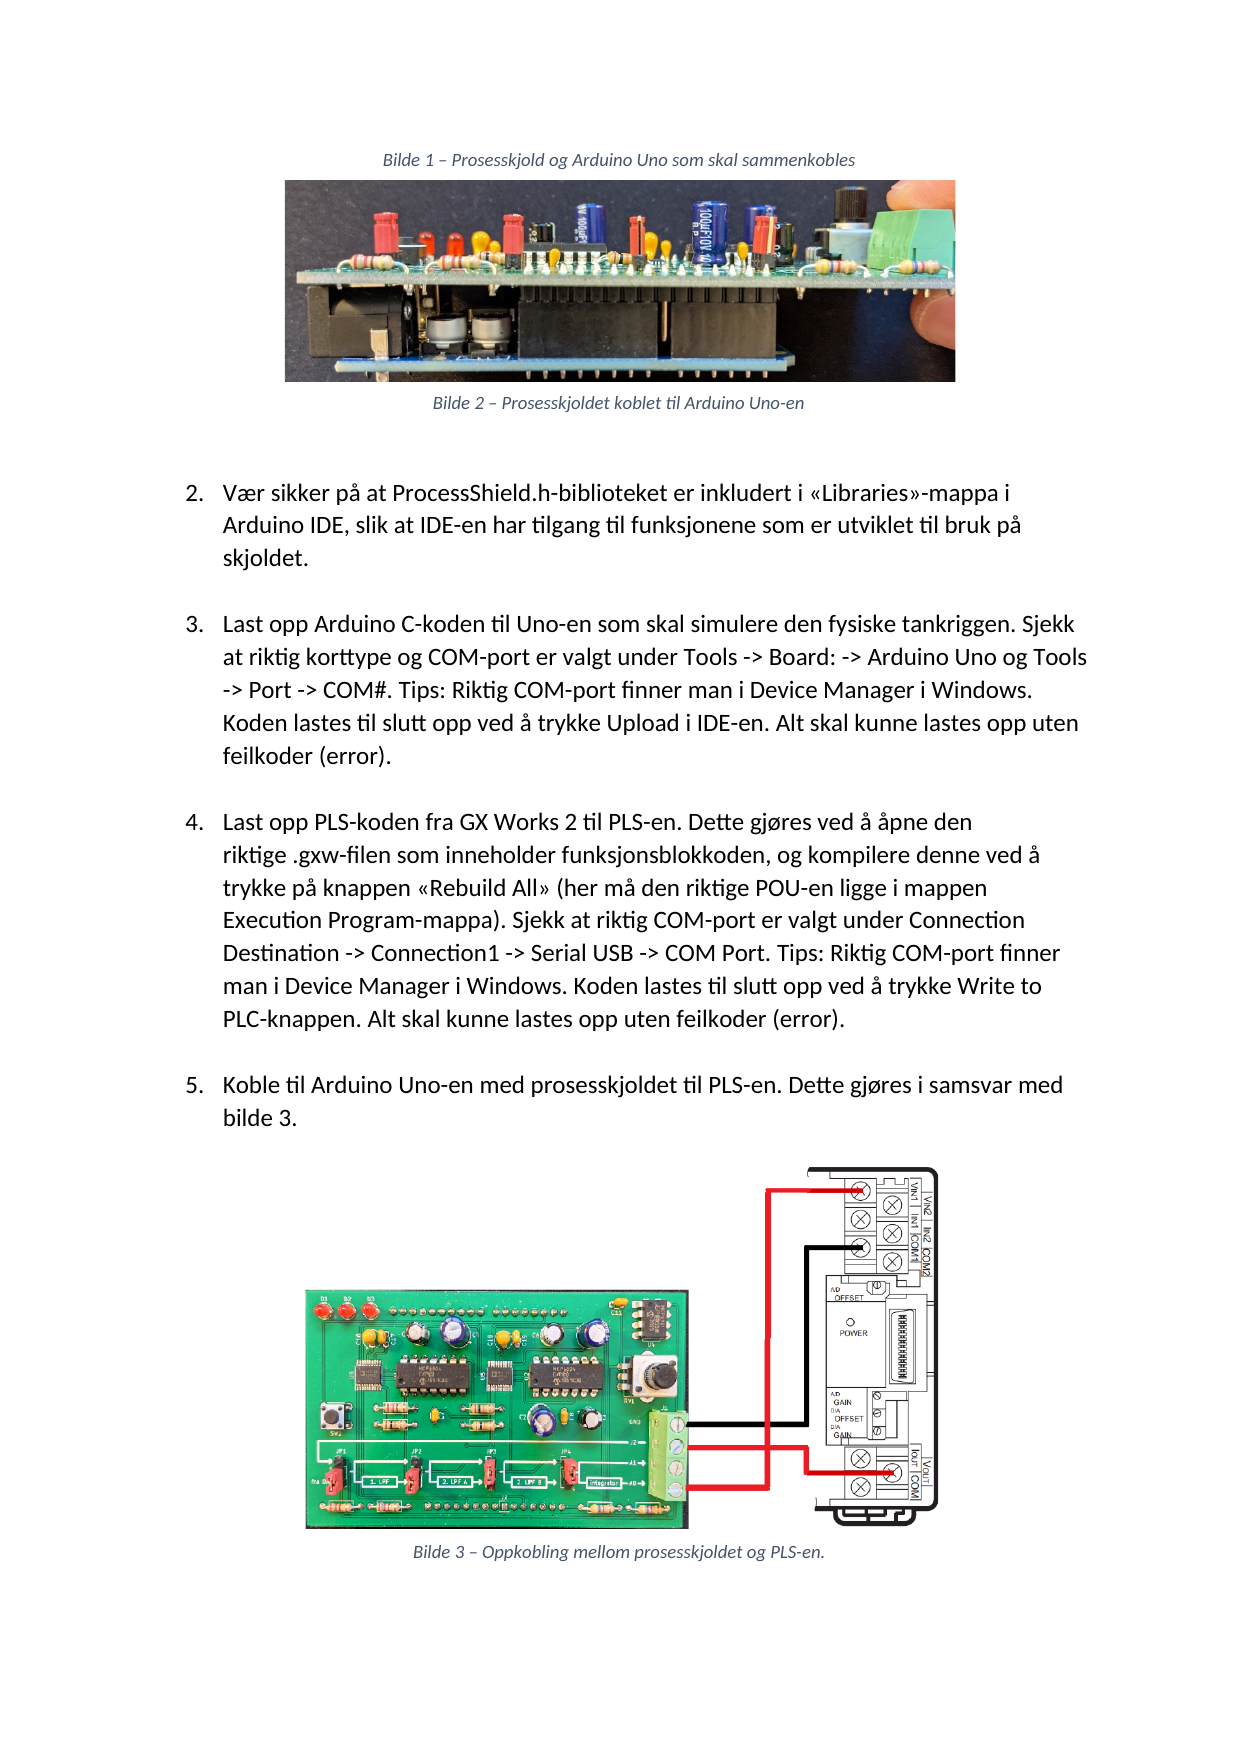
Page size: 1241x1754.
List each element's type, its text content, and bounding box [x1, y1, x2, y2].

list Last opp Arduino C-koden til Uno-en som skal simulere den fysiske tankriggen. Sjekk at riktig korttype og COM-port er valgt under Tools -> Board: -> Arduino Uno og Tools -> Port -> COM#. Tips: Riktig COM-port finner man i Device Manager i Windows. Koden lastes til slutt opp ved å trykke Upload i IDE-en. Alt skal kunne lastes opp uten feilkoder (error). [185, 608, 1093, 771]
list Koble til Arduino Uno-en med prosesskjoldet til PLS-en. Dette gjøres i samsvar med bilde 3. [185, 1069, 1093, 1133]
picture [284, 180, 956, 382]
list Vær sikker på at ProcessShield.h-biblioteket er inkludert i «Libraries»-mappa i Arduino IDE, slik at IDE-en har tilgang til funksjonene som er utviklet til bruk på skjoldet. [185, 477, 1093, 573]
picture [302, 1165, 939, 1531]
list Last opp PLS-koden fra GX Works 2 til PLS-en. Dette gjøres ved å åpne den riktige .gxw-filen som inneholder funksjonsblokkoden, og kompilere denne ved å trykke på knappen «Rebuild All» (her må den riktige POU-en ligge i mappen Execution Program-mappa). Sjekk at riktig COM-port er valgt under Connection Destination -> Connection1 -> Serial USB -> COM Port. Tips: Riktig COM-port finner man i Device Manager i Windows. Koden lastes til slutt opp ved å trykke Write to PLC-knappen. Alt skal kunne lastes opp uten feilkoder (error). [185, 806, 1093, 1034]
